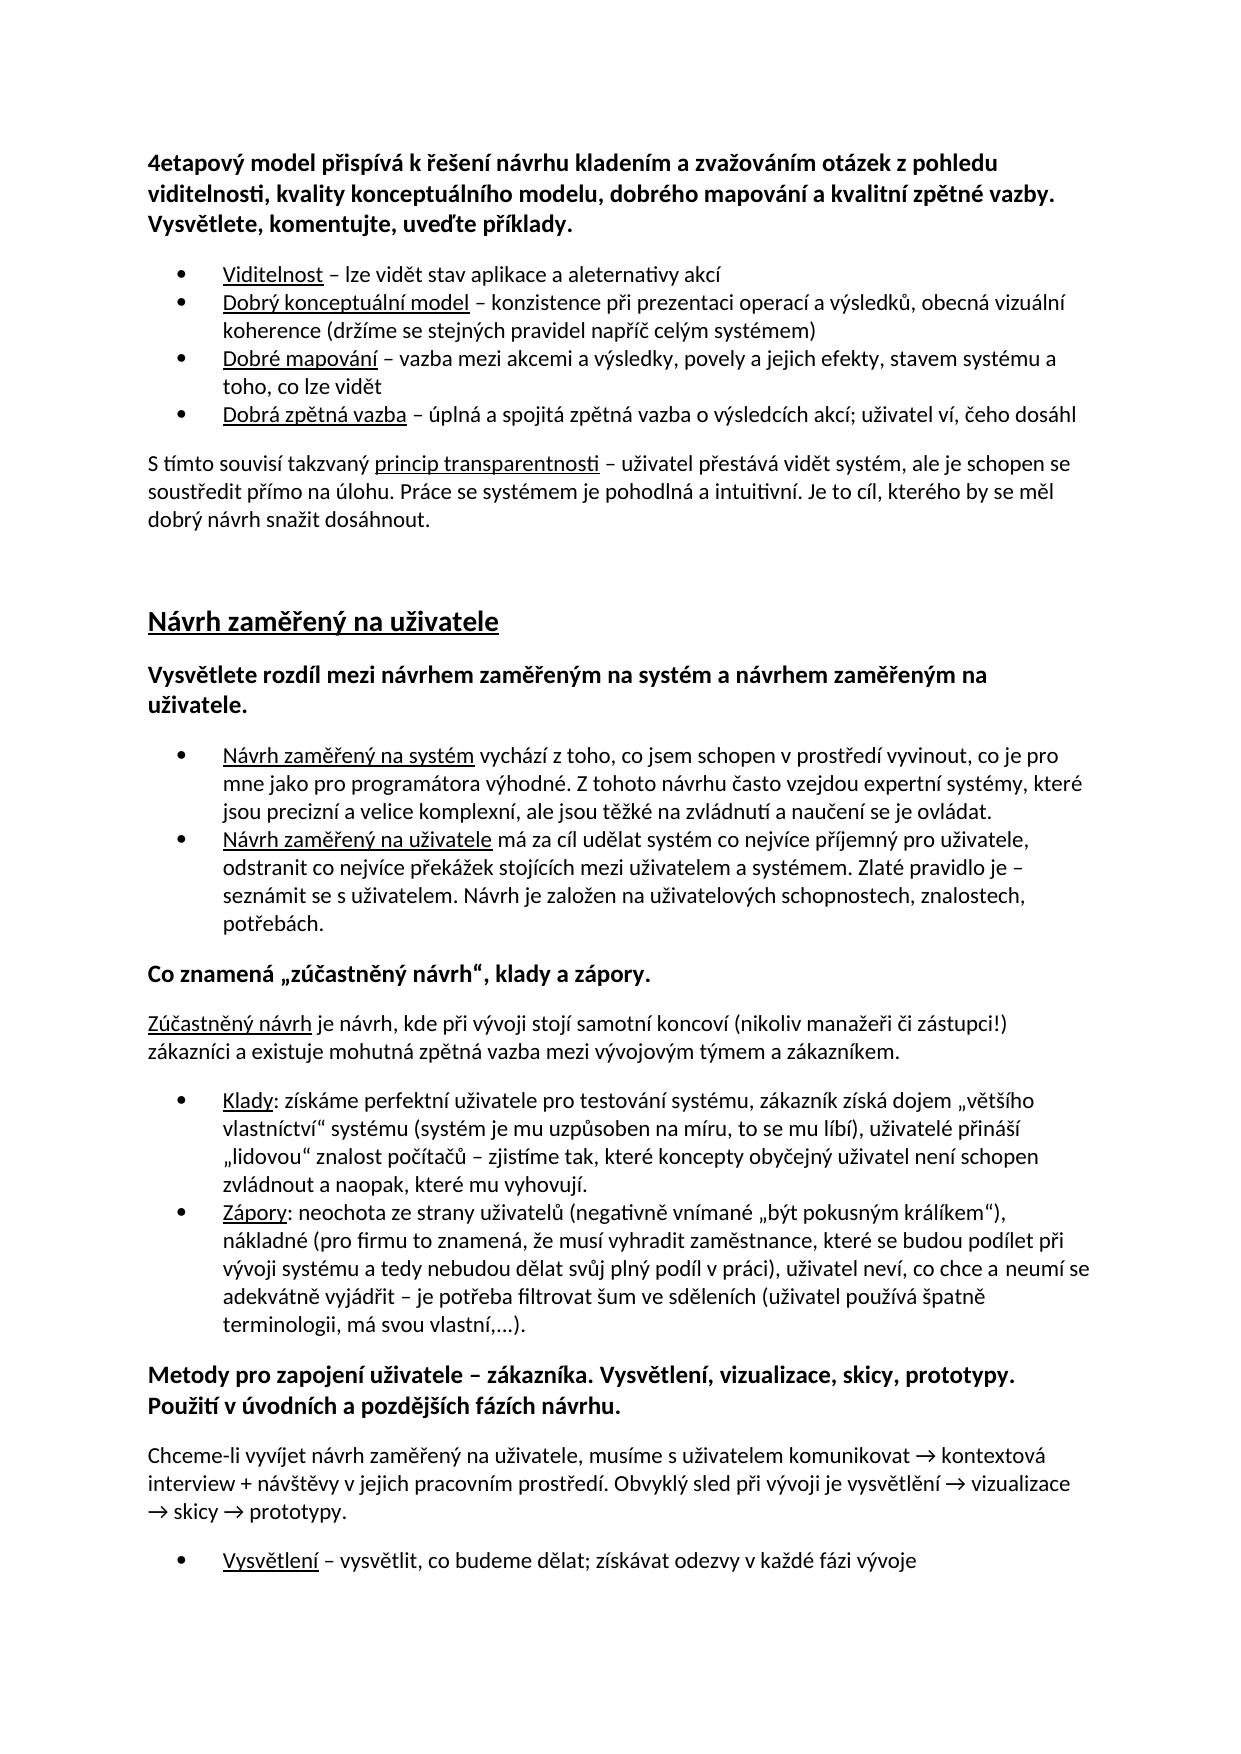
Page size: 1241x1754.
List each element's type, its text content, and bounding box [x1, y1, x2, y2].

list Návrh zaměřený na uživatele má za cíl udělat systém co nejvíce příjemný pro uživatele, odstranit co nejvíce překážek stojících mezi uživatelem a systémem. Zlaté pravidlo je – seznámit se s uživatelem. Návrh je založen na uživatelových schopnostech, znalostech, potřebách. [177, 825, 1093, 937]
text Vysvětlete rozdíl mezi návrhem zaměřeným na systém a návrhem zaměřeným na uživatele. [148, 659, 1093, 720]
list Vysvětlení – vysvětlit, co budeme dělat; získávat odezvy v každé fázi vývoje [177, 1546, 1093, 1574]
list Zápory: neochota ze strany uživatelů (negativně vnímané „být pokusným králíkem“), nákladné (pro firmu to znamená, že musí vyhradit zaměstnance, které se budou podílet při vývoji systému a tedy nebudou dělat svůj plný podíl v práci), uživatel neví, co chce a neumí se adekvátně vyjádřit – je potřeba filtrovat šum ve sděleních (uživatel používá špatně terminologii, má svou vlastní,...). [177, 1198, 1093, 1338]
text Metody pro zapojení uživatele – zákazníka. Vysvětlení, vizualizace, skicy, prototypy. Použití v úvodních a pozdějších fázích návrhu. [148, 1359, 1093, 1420]
list Dobrá zpětná vazba – úplná a spojitá zpětná vazba o výsledcích akcí; uživatel ví, čeho dosáhl [177, 400, 1093, 428]
text Návrh zaměřený na uživatele [148, 603, 1093, 638]
list Dobré mapování – vazba mezi akcemi a výsledky, povely a jejich efekty, stavem systému a toho, co lze vidět [177, 344, 1093, 400]
text Co znamená „zúčastněný návrh“, klady a zápory. [148, 958, 1093, 988]
list Viditelnost – lze vidět stav aplikace a aleternativy akcí [177, 260, 1093, 288]
text 4etapový model přispívá k řešení návrhu kladením a zvažováním otázek z pohledu viditelnosti, kvality konceptuálního modelu, dobrého mapování a kvalitní zpětné vazby. Vysvětlete, komentujte, uveďte příklady. [148, 148, 1093, 239]
list Návrh zaměřený na systém vychází z toho, co jsem schopen v prostředí vyvinout, co je pro mne jako pro programátora výhodné. Z tohoto návrhu často vzejdou expertní systémy, které jsou precizní a velice komplexní, ale jsou těžké na zvládnutí a naučení se je ovládat. [177, 741, 1093, 825]
list Klady: získáme perfektní uživatele pro testování systému, zákazník získá dojem „většího vlastníctví“ systému (systém je mu uzpůsoben na míru, to se mu líbí), uživatelé přináší „lidovou“ znalost počítačů – zjistíme tak, které koncepty obyčejný uživatel není schopen zvládnout a naopak, které mu vyhovují. [177, 1086, 1093, 1198]
list Dobrý konceptuální model – konzistence při prezentaci operací a výsledků, obecná vizuální koherence (držíme se stejných pravidel napříč celým systémem) [177, 288, 1093, 344]
text Zúčastněný návrh je návrh, kde při vývoji stojí samotní koncoví (nikoliv manažeři či zástupci!) zákazníci a existuje mohutná zpětná vazba mezi vývojovým týmem a zákazníkem. [148, 1009, 1093, 1065]
text S tímto souvisí takzvaný princip transparentnosti – uživatel přestává vidět systém, ale je schopen se soustředit přímo na úlohu. Práce se systémem je pohodlná a intuitivní. Je to cíl, kterého by se měl dobrý návrh snažit dosáhnout. [148, 449, 1093, 533]
text Chceme-li vyvíjet návrh zaměřený na uživatele, musíme s uživatelem komunikovat → kontextová interview + návštěvy v jejich pracovním prostředí. Obvyklý sled při vývoji je vysvětlění → vizualizace → skicy → prototypy. [148, 1441, 1093, 1525]
